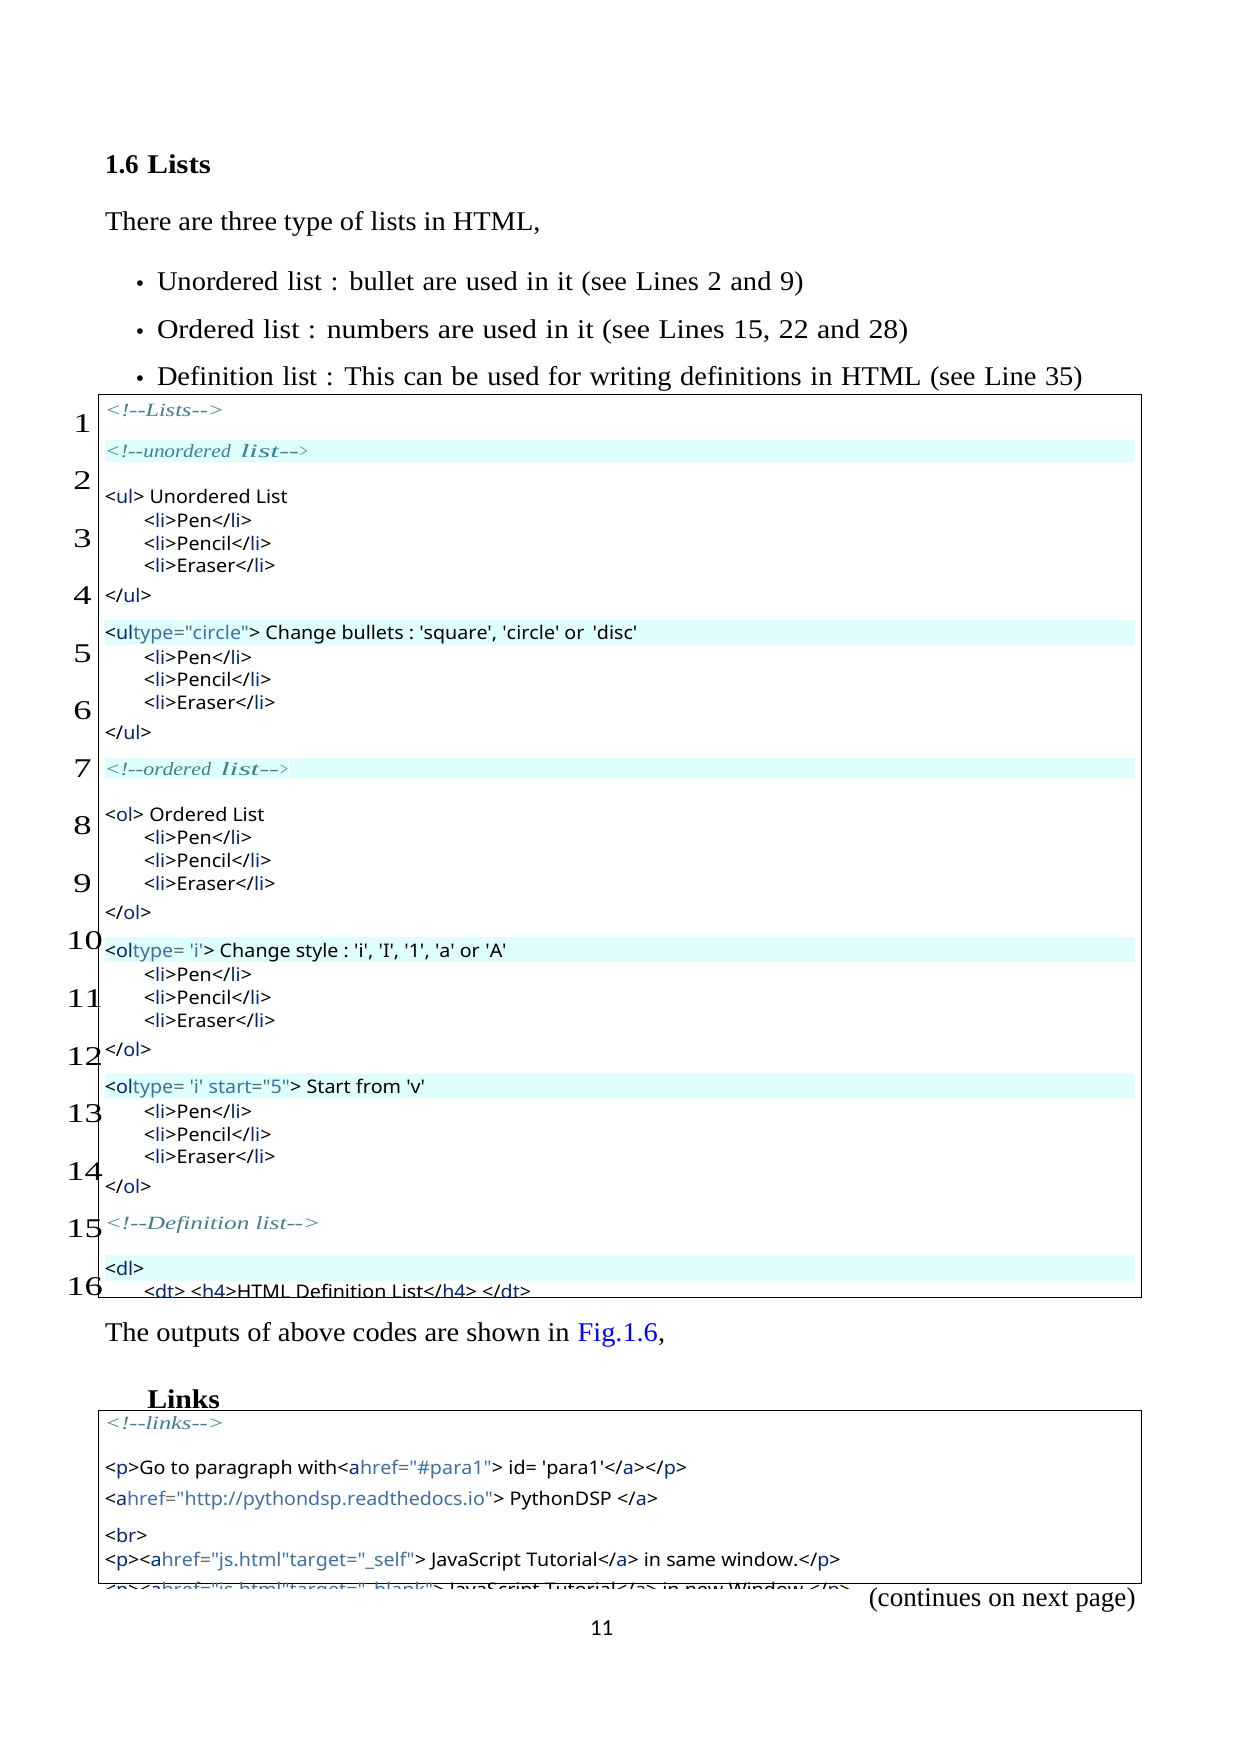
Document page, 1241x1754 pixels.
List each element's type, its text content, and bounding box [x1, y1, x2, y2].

text 13 [99, 1097, 1141, 1128]
text 9 [99, 867, 1141, 898]
text 15 [99, 1212, 1141, 1243]
text 7 [99, 752, 1141, 783]
text 8 [99, 809, 1141, 841]
text 16 [66, 1270, 1153, 1301]
text 8 [73, 809, 98, 841]
text 13 [66, 1097, 98, 1128]
text 5 [99, 637, 1141, 668]
text 10 [99, 924, 1141, 956]
text There are three type of lists in HTML, [105, 205, 1153, 236]
list Lists [105, 148, 1153, 179]
text 5 [73, 637, 98, 668]
text 11 [66, 982, 98, 1013]
text Links [147, 1383, 1153, 1415]
text 4 [99, 579, 1141, 611]
text The outputs of above codes are shown in Fig.1.6, [105, 1316, 1153, 1347]
list Definition list : This can be used for writing definitions in HTML (see Line 35) [136, 360, 1153, 391]
text (continues on next page) [50, 1581, 1135, 1613]
text 2 [99, 464, 1141, 496]
text 4 [73, 579, 98, 611]
text 3 [73, 522, 98, 553]
text 12 [66, 1039, 98, 1071]
text 1 [99, 407, 1141, 438]
text 6 [99, 694, 1141, 726]
text 9 [73, 867, 98, 898]
text 6 [73, 694, 98, 726]
text 3 [99, 522, 1141, 553]
text 10 [66, 924, 98, 956]
text 2 [73, 464, 98, 496]
text 12 [99, 1039, 1141, 1071]
text 1 [73, 407, 98, 438]
text 15 [66, 1212, 98, 1243]
text 14 [99, 1154, 1141, 1186]
list Ordered list : numbers are used in it (see Lines 15, 22 and 28) [136, 313, 1153, 344]
text 11 [99, 982, 1141, 1013]
text 7 [73, 752, 98, 783]
list Unordered list : bullet are used in it (see Lines 2 and 9) [136, 265, 1153, 296]
text 14 [66, 1154, 98, 1186]
